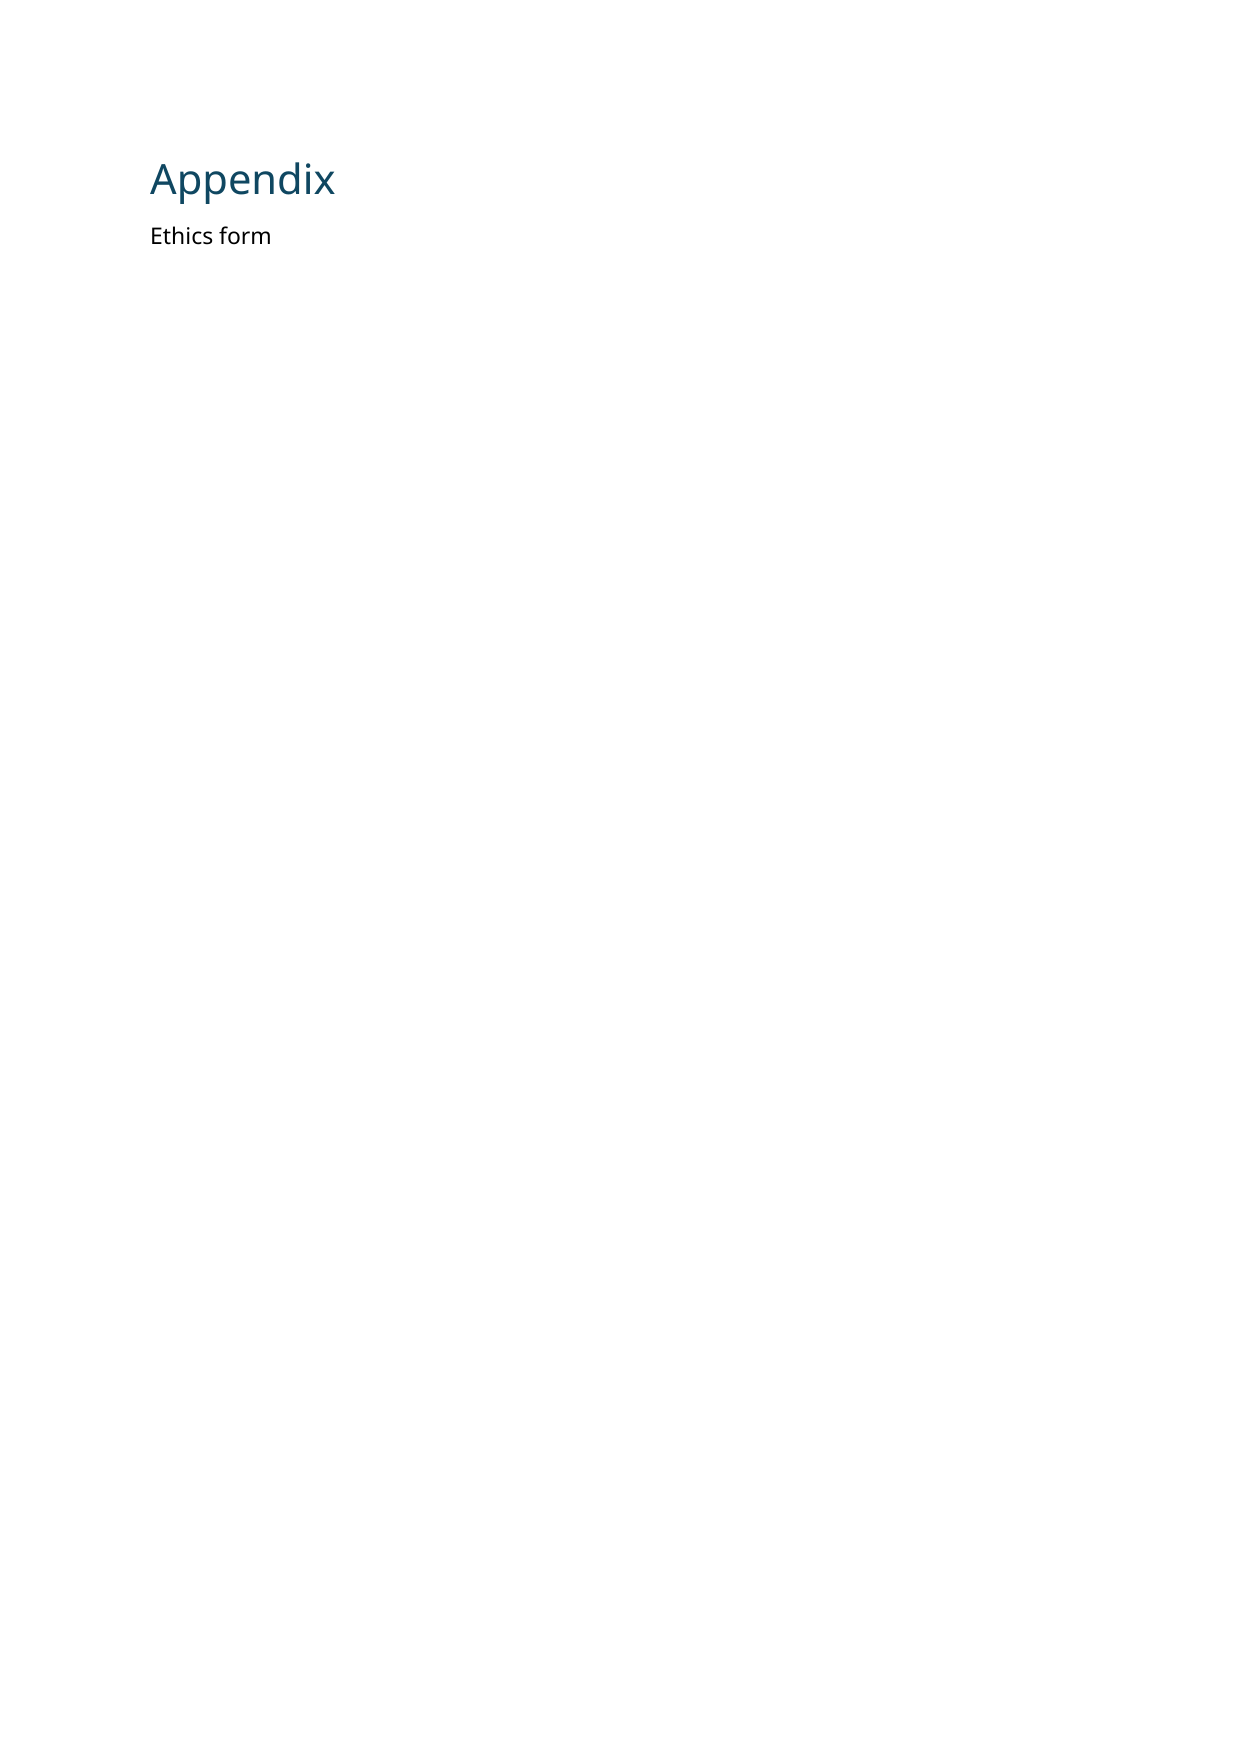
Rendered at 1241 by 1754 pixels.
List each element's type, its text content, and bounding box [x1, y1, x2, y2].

text Ethics form [150, 219, 1090, 251]
subtitle Appendix [150, 150, 1090, 207]
